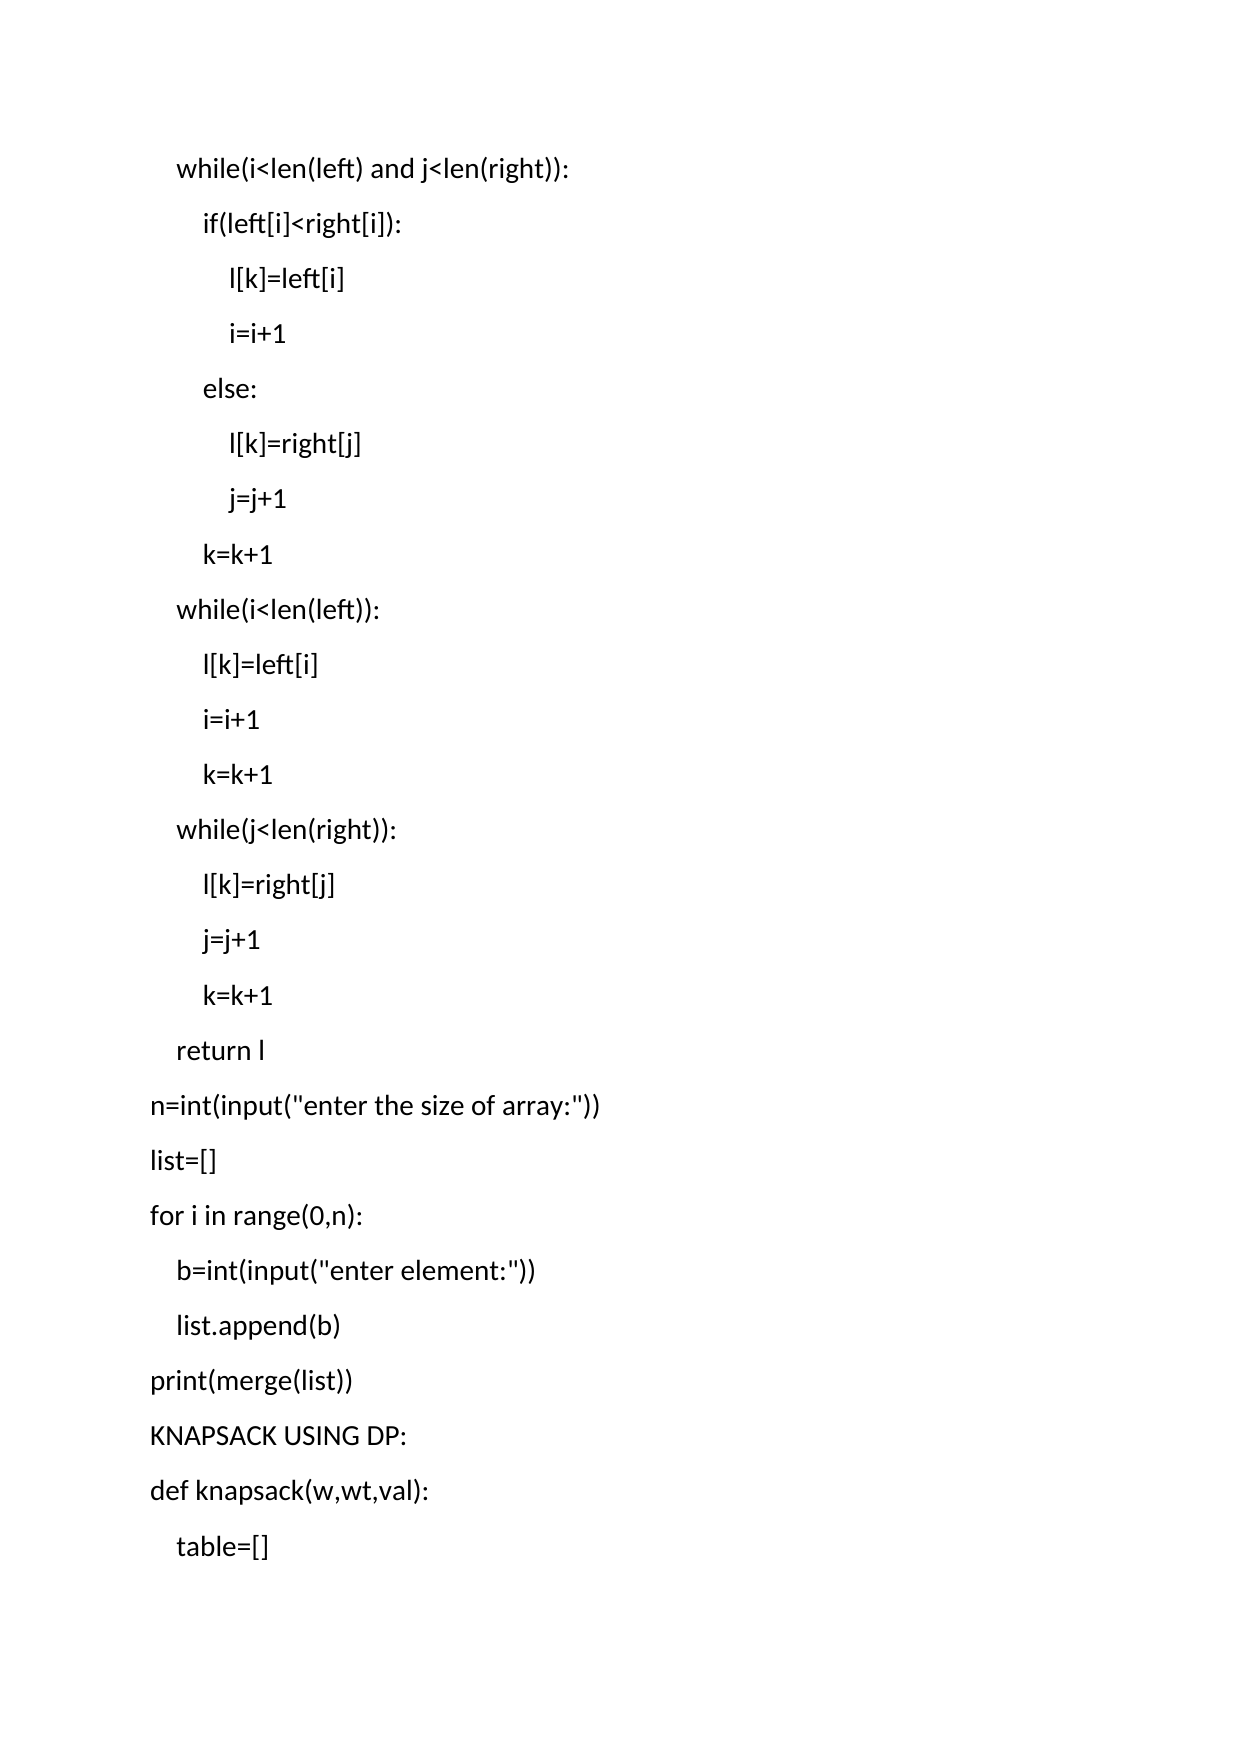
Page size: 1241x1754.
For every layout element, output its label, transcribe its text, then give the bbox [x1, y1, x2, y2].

text KNAPSACK USING DP: [150, 1417, 1090, 1453]
text return l [150, 1032, 1090, 1067]
text k=k+1 [150, 977, 1090, 1012]
text i=i+1 [150, 315, 1090, 351]
text for i in range(0,n): [150, 1197, 1090, 1233]
text print(merge(list)) [150, 1362, 1090, 1398]
text l[k]=left[i] [150, 260, 1090, 296]
text i=i+1 [150, 701, 1090, 737]
text k=k+1 [150, 756, 1090, 792]
text b=int(input("enter element:")) [150, 1252, 1090, 1288]
text while(i<len(left)): [150, 591, 1090, 626]
text while(j<len(right)): [150, 811, 1090, 847]
text def knapsack(w,wt,val): [150, 1472, 1090, 1508]
text while(i<len(left) and j<len(right)): [150, 150, 1090, 186]
text l[k]=left[i] [150, 646, 1090, 682]
text n=int(input("enter the size of array:")) [150, 1087, 1090, 1122]
text else: [150, 370, 1090, 406]
text j=j+1 [150, 481, 1090, 516]
text j=j+1 [150, 921, 1090, 957]
text l[k]=right[j] [150, 426, 1090, 461]
text list=[] [150, 1142, 1090, 1177]
text l[k]=right[j] [150, 866, 1090, 902]
text k=k+1 [150, 536, 1090, 571]
text list.append(b) [150, 1307, 1090, 1343]
text table=[] [150, 1528, 1090, 1563]
text if(left[i]<right[i]): [150, 205, 1090, 241]
